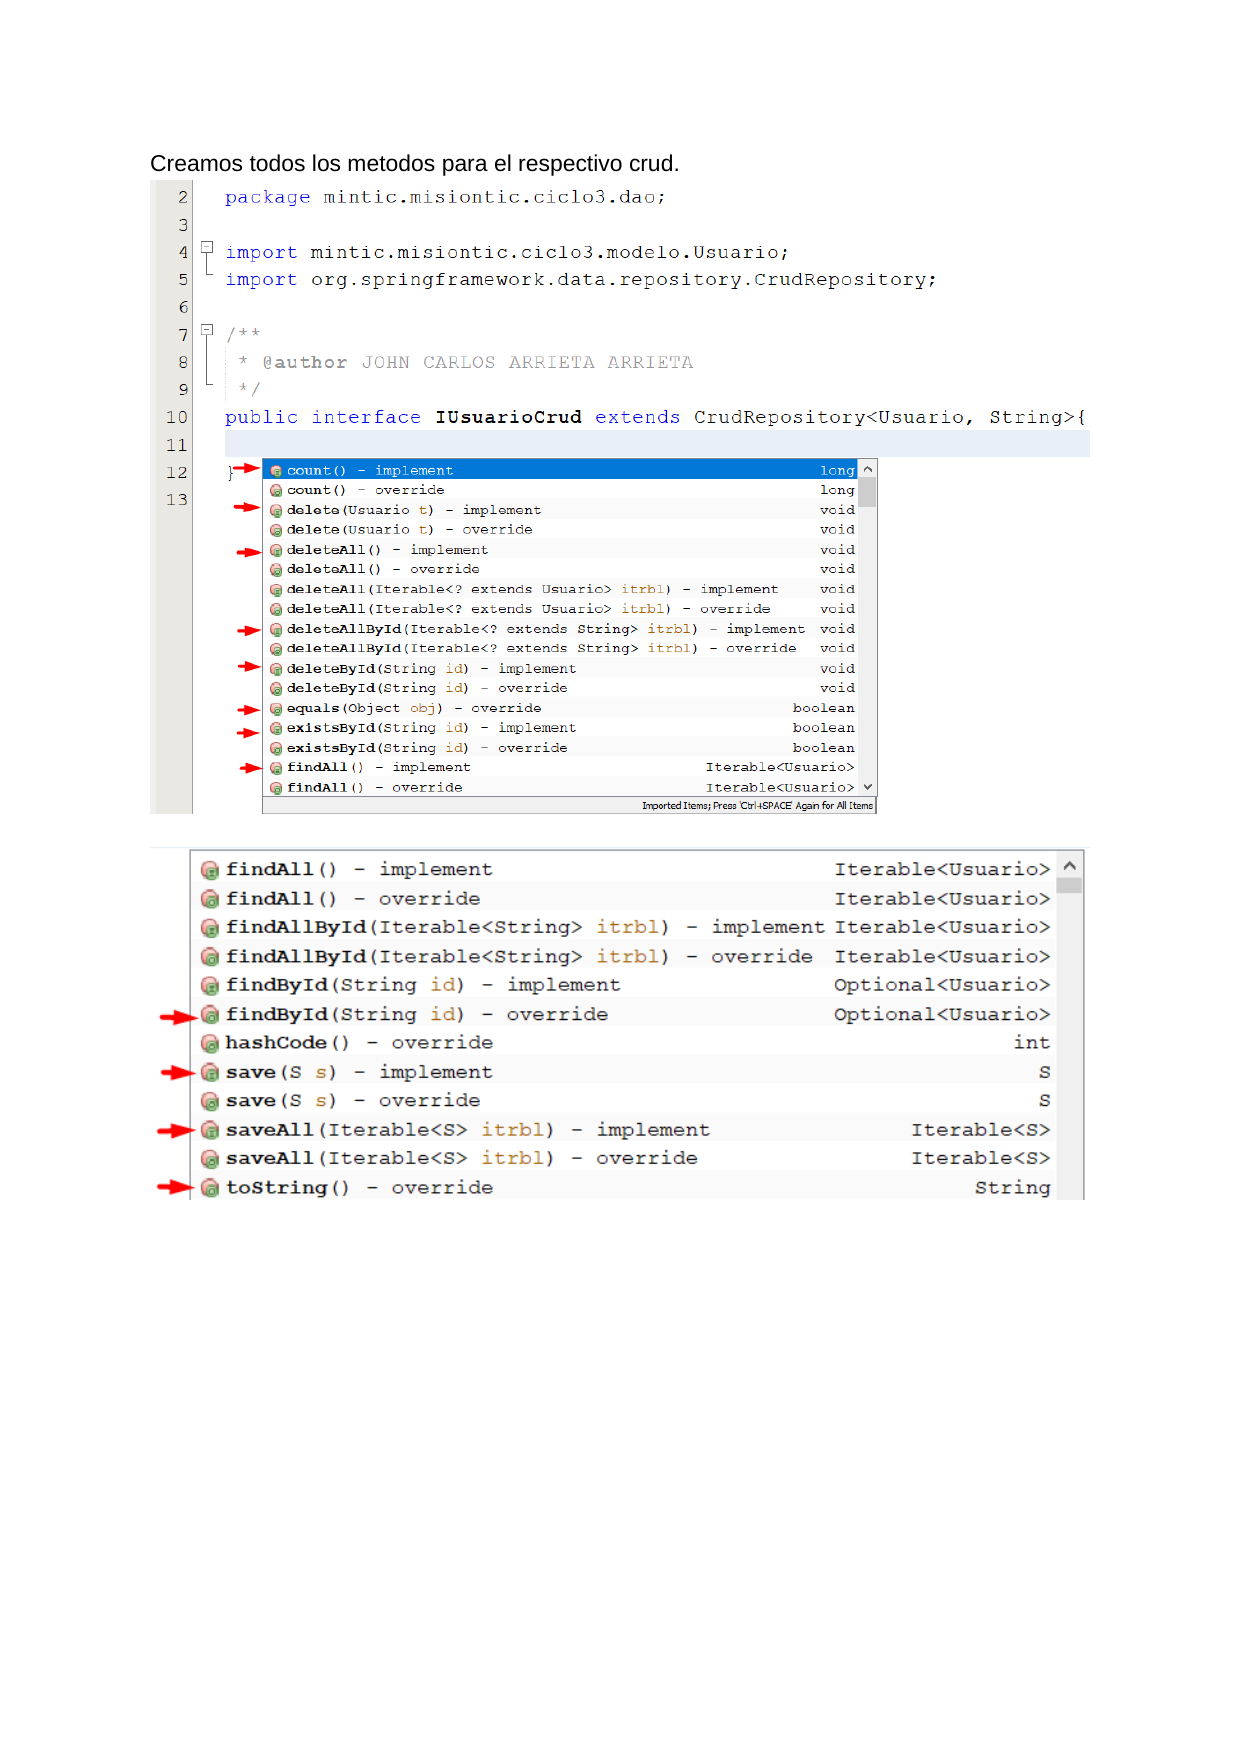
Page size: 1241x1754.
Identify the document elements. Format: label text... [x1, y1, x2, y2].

picture [150, 847, 1091, 1200]
picture [150, 180, 1091, 814]
text Creamos todos los metodos para el respectivo crud. [150, 150, 1090, 180]
